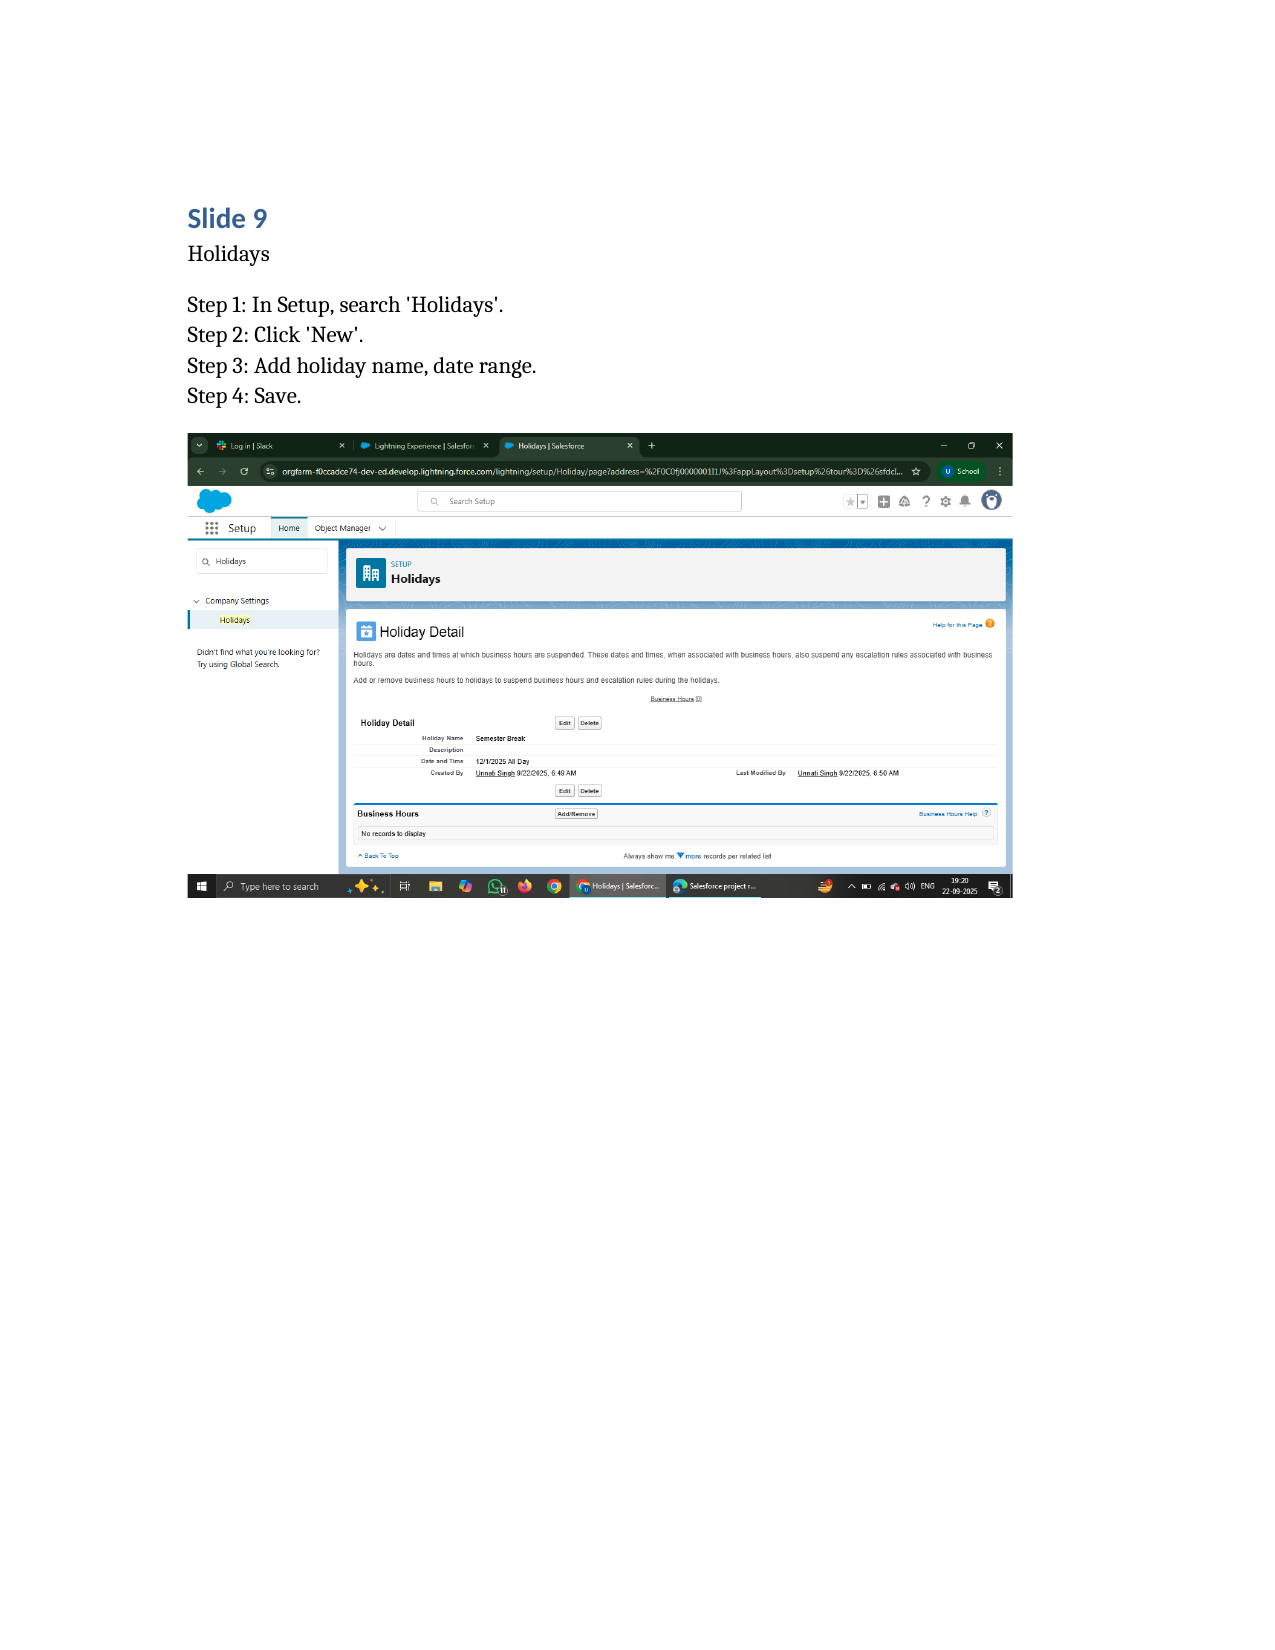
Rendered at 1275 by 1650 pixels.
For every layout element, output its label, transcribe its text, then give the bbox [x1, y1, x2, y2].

picture [187, 433, 1013, 538]
subtitle Slide 9 [187, 200, 1087, 236]
text Holidays [187, 241, 1087, 267]
text Step 1: In Setup, search 'Holidays'. Step 2: Click 'New'. Step 3: Add holiday name, date range. Step 4: Save. [187, 292, 1087, 409]
picture [187, 541, 1013, 898]
